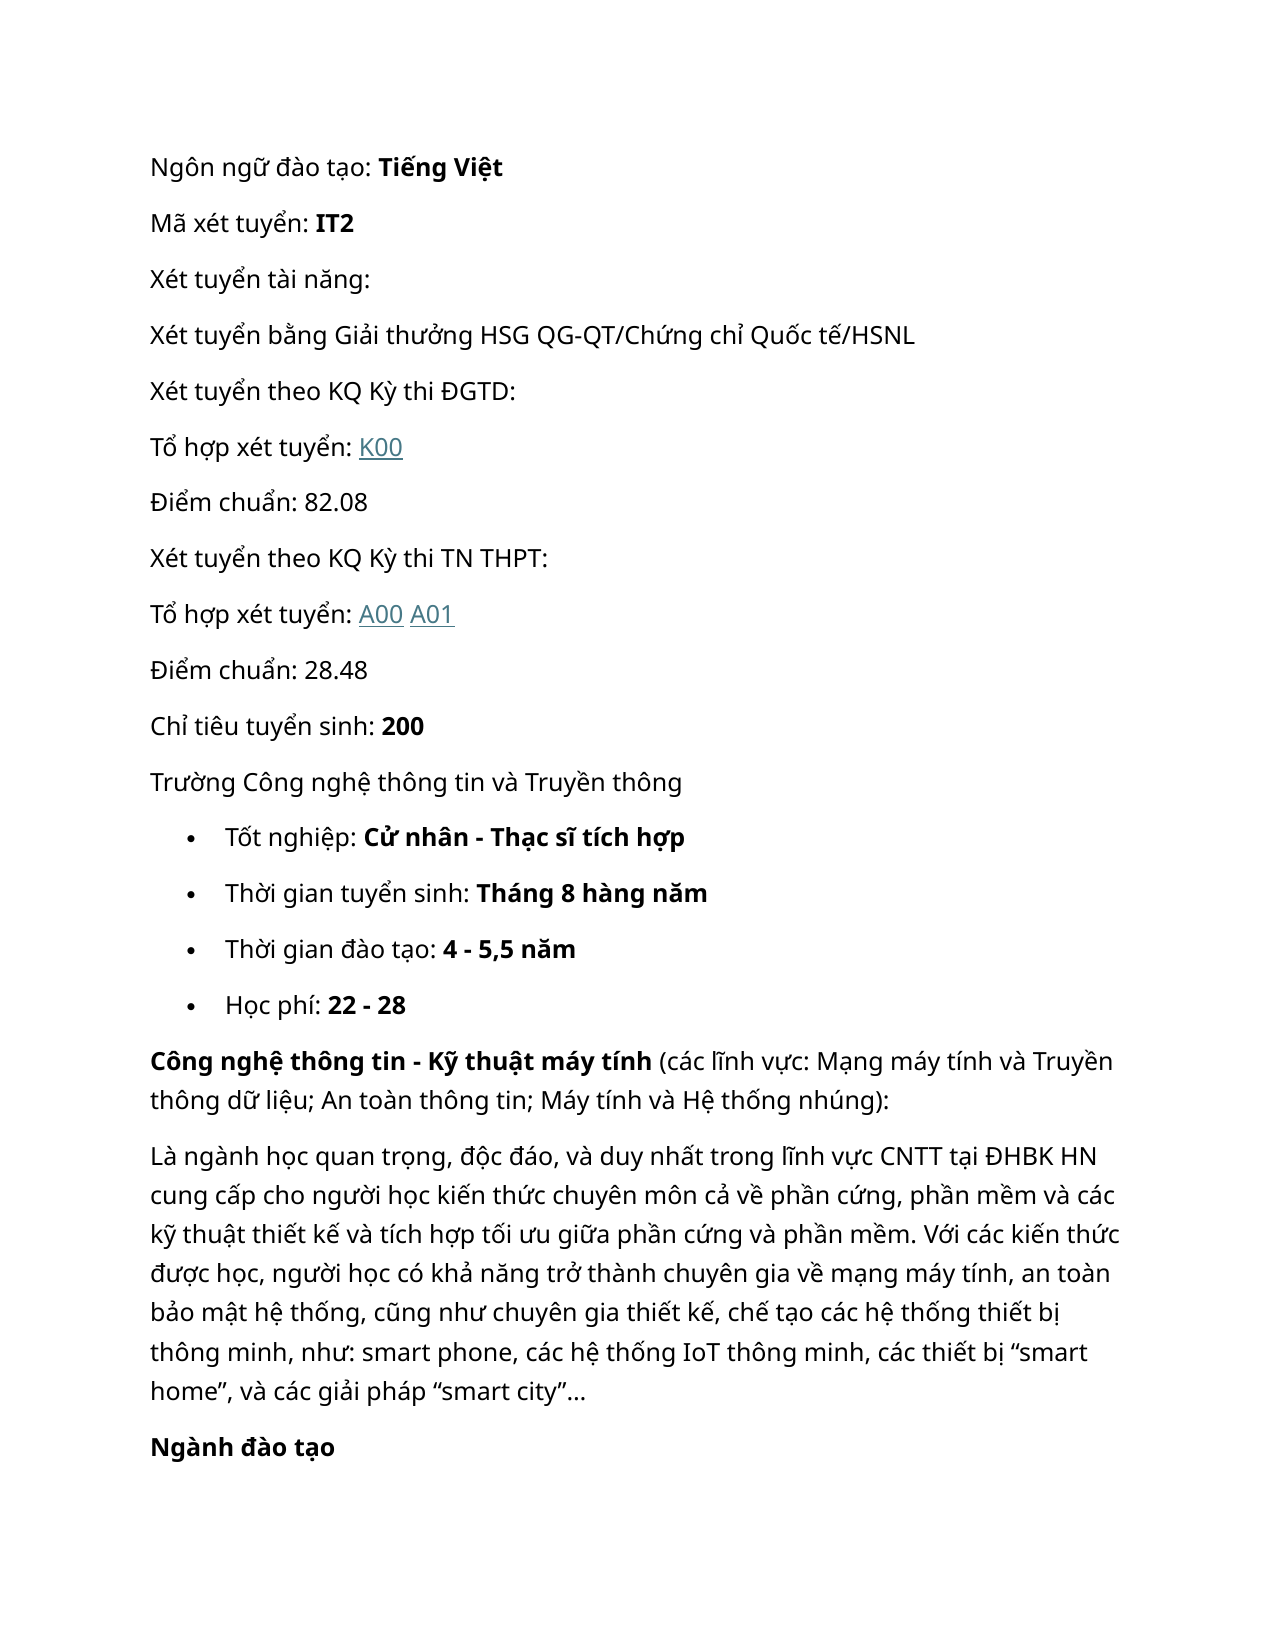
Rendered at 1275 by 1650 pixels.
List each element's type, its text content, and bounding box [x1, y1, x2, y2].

text Trường Công nghệ thông tin và Truyền thông [150, 764, 1125, 798]
text Là ngành học quan trọng, độc đáo, và duy nhất trong lĩnh vực CNTT tại ĐHBK HN cung cấp cho người học kiến thức chuyên môn cả về phần cứng, phần mềm và các kỹ thuật thiết kế và tích hợp tối ưu giữa phần cứng và phần mềm. Với các kiến thức được học, người học có khả năng trở thành chuyên gia về mạng máy tính, an toàn bảo mật hệ thống, cũng như chuyên gia thiết kế, chế tạo các hệ thống thiết bị thông minh, như: smart phone, các hệ thống IoT thông minh, các thiết bị “smart home”, và các giải pháp “smart city”… [150, 1138, 1125, 1407]
text Tổ hợp xét tuyển: K00 [150, 429, 1125, 463]
text Chỉ tiêu tuyển sinh: 200 [150, 708, 1125, 742]
text Điểm chuẩn: 82.08 [150, 485, 1125, 519]
text Xét tuyển theo KQ Kỳ thi ĐGTD: [150, 373, 1125, 407]
text Tổ hợp xét tuyển: A00 A01 [150, 597, 1125, 631]
list Thời gian đào tạo: 4 - 5,5 năm [187, 932, 1125, 966]
text Xét tuyển theo KQ Kỳ thi TN THPT: [150, 541, 1125, 575]
text Công nghệ thông tin - Kỹ thuật máy tính (các lĩnh vực: Mạng máy tính và Truyền thông dữ liệu; An toàn thông tin; Máy tính và Hệ thống nhúng): [150, 1043, 1125, 1117]
text Ngôn ngữ đào tạo: Tiếng Việt [150, 150, 1125, 184]
text Xét tuyển tài năng: [150, 262, 1125, 296]
text Xét tuyển bằng Giải thưởng HSG QG-QT/Chứng chỉ Quốc tế/HSNL [150, 317, 1125, 352]
text Mã xét tuyển: IT2 [150, 206, 1125, 240]
list Học phí: 22 - 28 [187, 987, 1125, 1022]
list Thời gian tuyển sinh: Tháng 8 hàng năm [187, 876, 1125, 910]
text Điểm chuẩn: 28.48 [150, 652, 1125, 687]
text Ngành đào tạo [150, 1429, 1125, 1463]
list Tốt nghiệp: Cử nhân - Thạc sĩ tích hợp [187, 820, 1125, 854]
